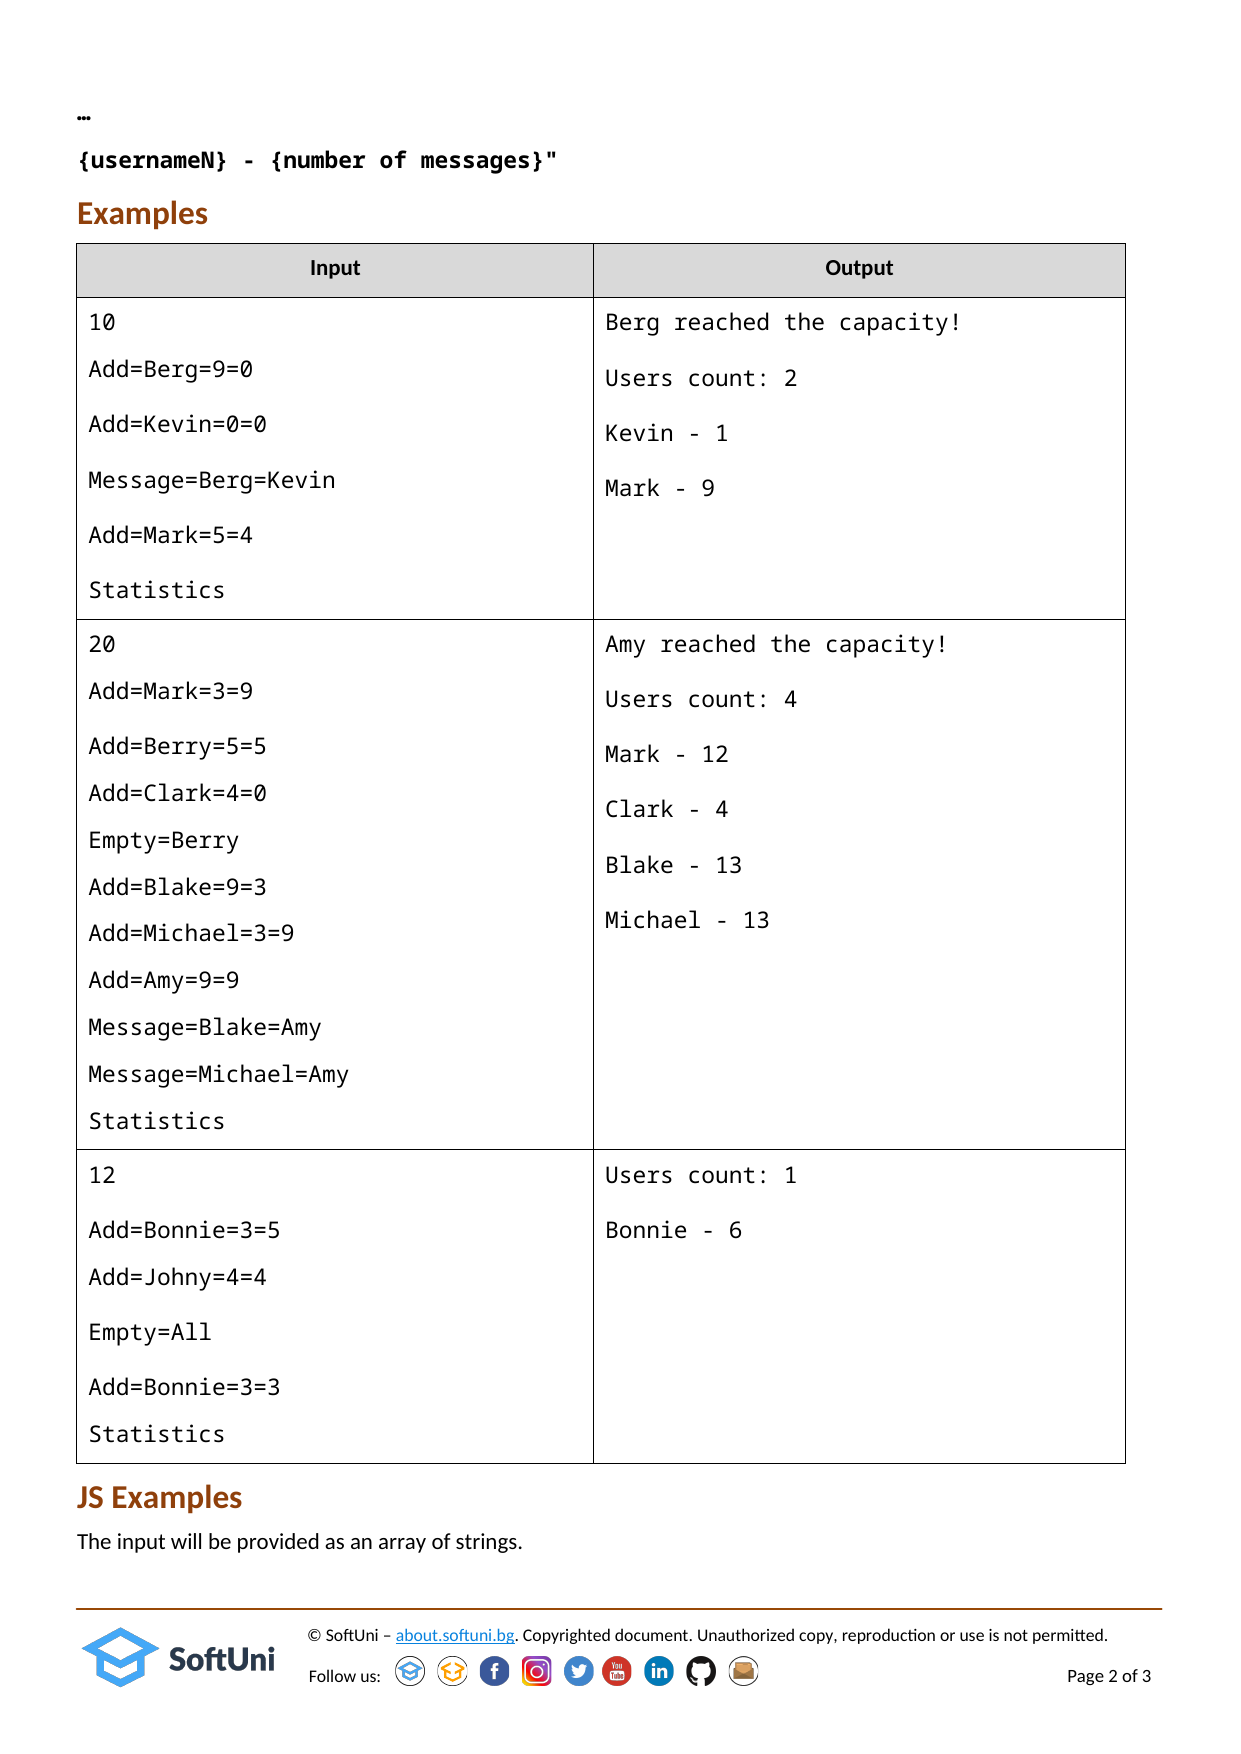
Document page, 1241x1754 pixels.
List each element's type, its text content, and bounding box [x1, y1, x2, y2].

subtitle Examples [77, 192, 1163, 233]
picture [644, 1656, 653, 1665]
picture [665, 1677, 674, 1686]
text The input will be provided as an array of strings. [77, 1527, 1163, 1555]
picture [602, 1656, 632, 1686]
picture [644, 1677, 653, 1686]
picture [479, 1656, 510, 1686]
subtitle JS Examples [77, 1476, 1163, 1517]
table_cell Users count: 1 Bonnie - 6 [594, 1150, 1125, 1462]
table_cell Berg reached the capacity! Users count: 2 Kevin - 1 Mark - 9 [594, 298, 1125, 618]
text {usernameN} - {number of messages}" [77, 144, 1163, 175]
text … [77, 95, 1163, 127]
picture [522, 1656, 552, 1686]
picture [75, 1621, 281, 1693]
table_cell 20 Add=Mark=3=9 Add=Berry=5=5 Add=Clark=4=0 Empty=Berry Add=Blake=9=3 Add=Michael=3=9 Add=Amy=9=9 Message=Blake=Amy Message=Michael=Amy Statistics [77, 620, 593, 1149]
picture [437, 1656, 468, 1686]
picture [395, 1656, 425, 1686]
table_cell 12 Add=Bonnie=3=5 Add=Johny=4=4 Empty=All Add=Bonnie=3=3 Statistics [77, 1150, 593, 1462]
table_header Output [594, 244, 1125, 297]
picture [658, 1668, 667, 1678]
table_cell 10 Add=Berg=9=0 Add=Kevin=0=0 Message=Berg=Kevin Add=Mark=5=4 Statistics [77, 298, 593, 618]
picture [686, 1656, 716, 1686]
table_header Input [77, 244, 593, 297]
picture [665, 1656, 674, 1665]
picture [564, 1656, 594, 1686]
picture [728, 1656, 759, 1686]
table_cell Amy reached the capacity! Users count: 4 Mark - 12 Clark - 4 Blake - 13 Michael - 13 [594, 620, 1125, 1149]
